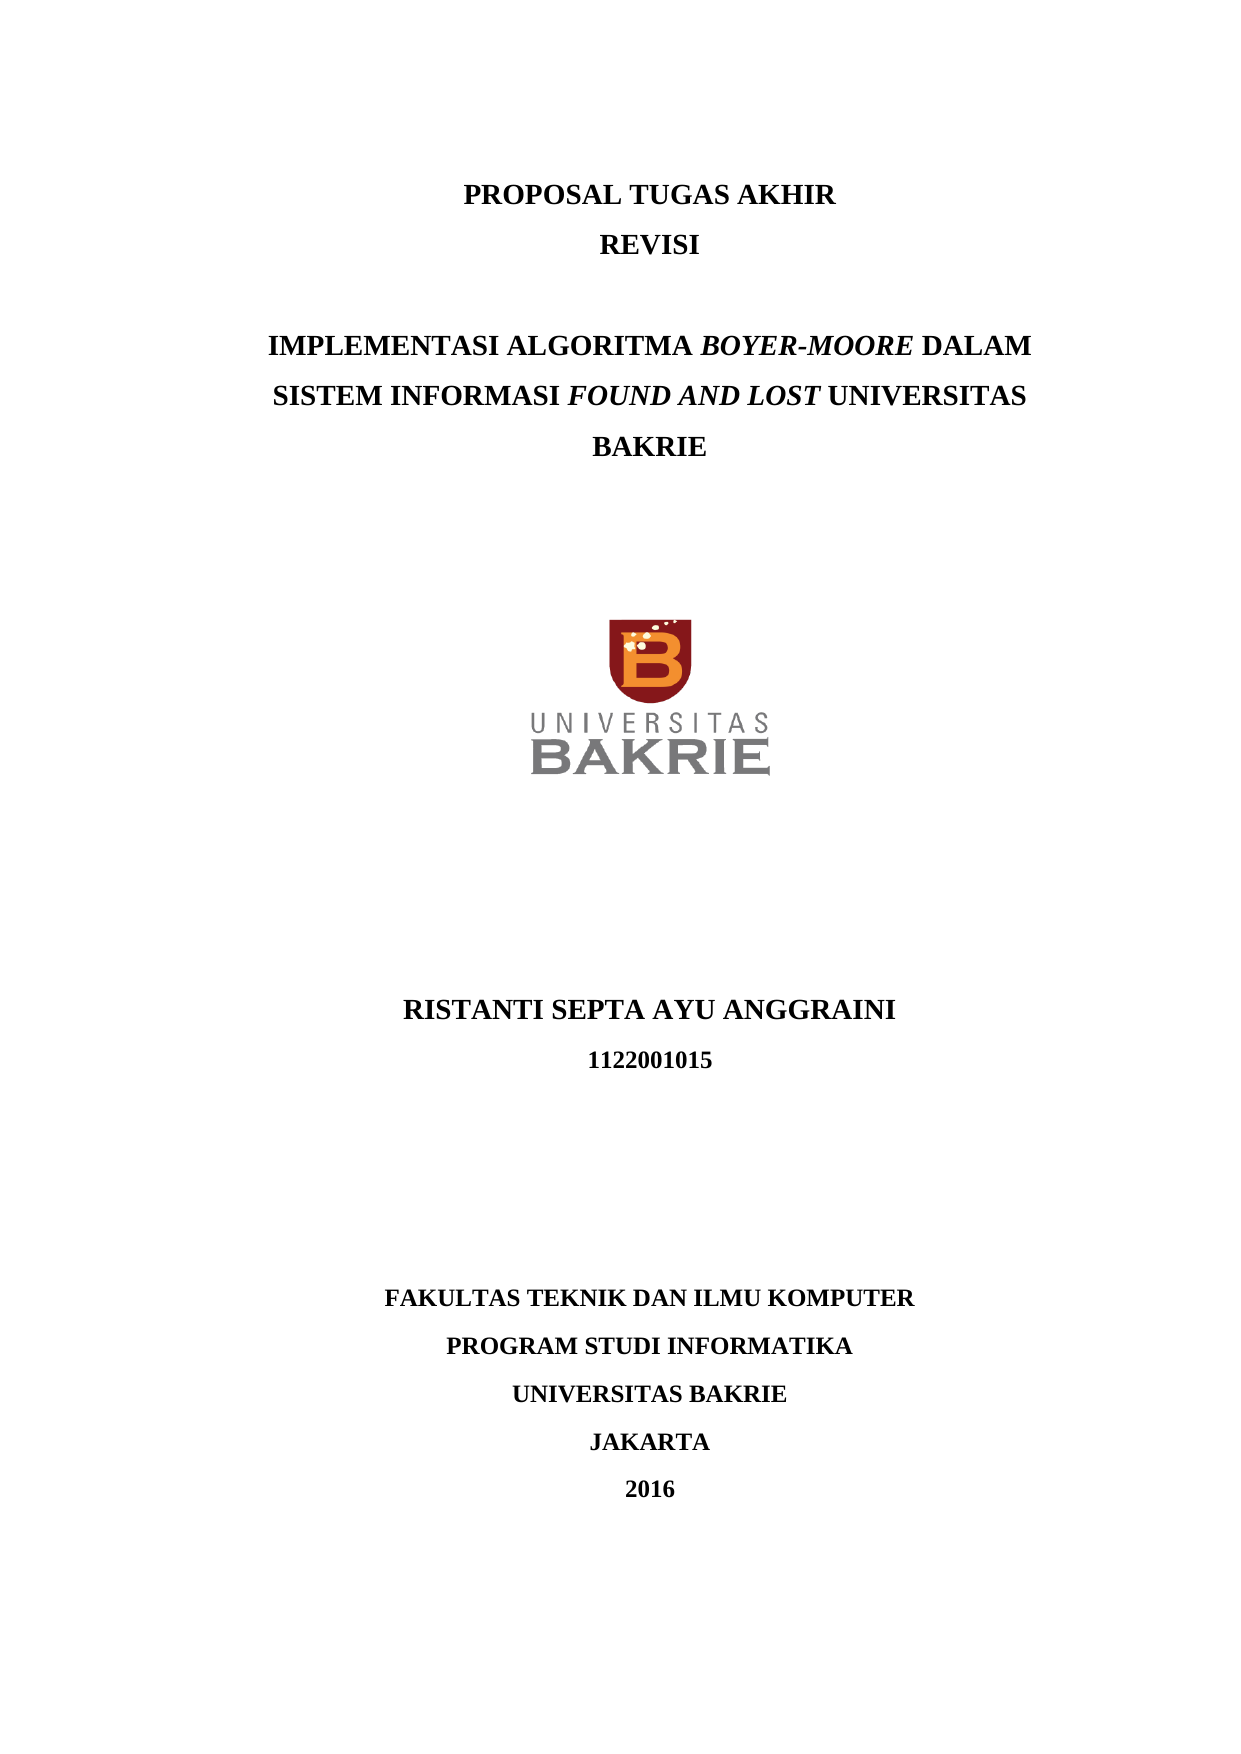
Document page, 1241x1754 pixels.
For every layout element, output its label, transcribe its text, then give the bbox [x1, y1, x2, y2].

text IMPLEMENTASI ALGORITMA BOYER-MOORE DALAM SISTEM INFORMASI FOUND AND LOST UNIVERSITAS BAKRIE [236, 328, 1063, 462]
picture [516, 608, 783, 788]
text PROGRAM STUDI INFORMATIKA [236, 1331, 1063, 1360]
text JAKARTA [236, 1427, 1063, 1455]
text FAKULTAS TEKNIK DAN ILMU KOMPUTER [236, 1283, 1063, 1312]
text PROPOSAL TUGAS AKHIR [236, 177, 1063, 211]
text 2016 [236, 1474, 1063, 1503]
text RISTANTI SEPTA AYU ANGGRAINI [236, 992, 1063, 1026]
text 1122001015 [236, 1045, 1063, 1074]
text REVISI [236, 227, 1063, 261]
text UNIVERSITAS BAKRIE [236, 1379, 1063, 1408]
